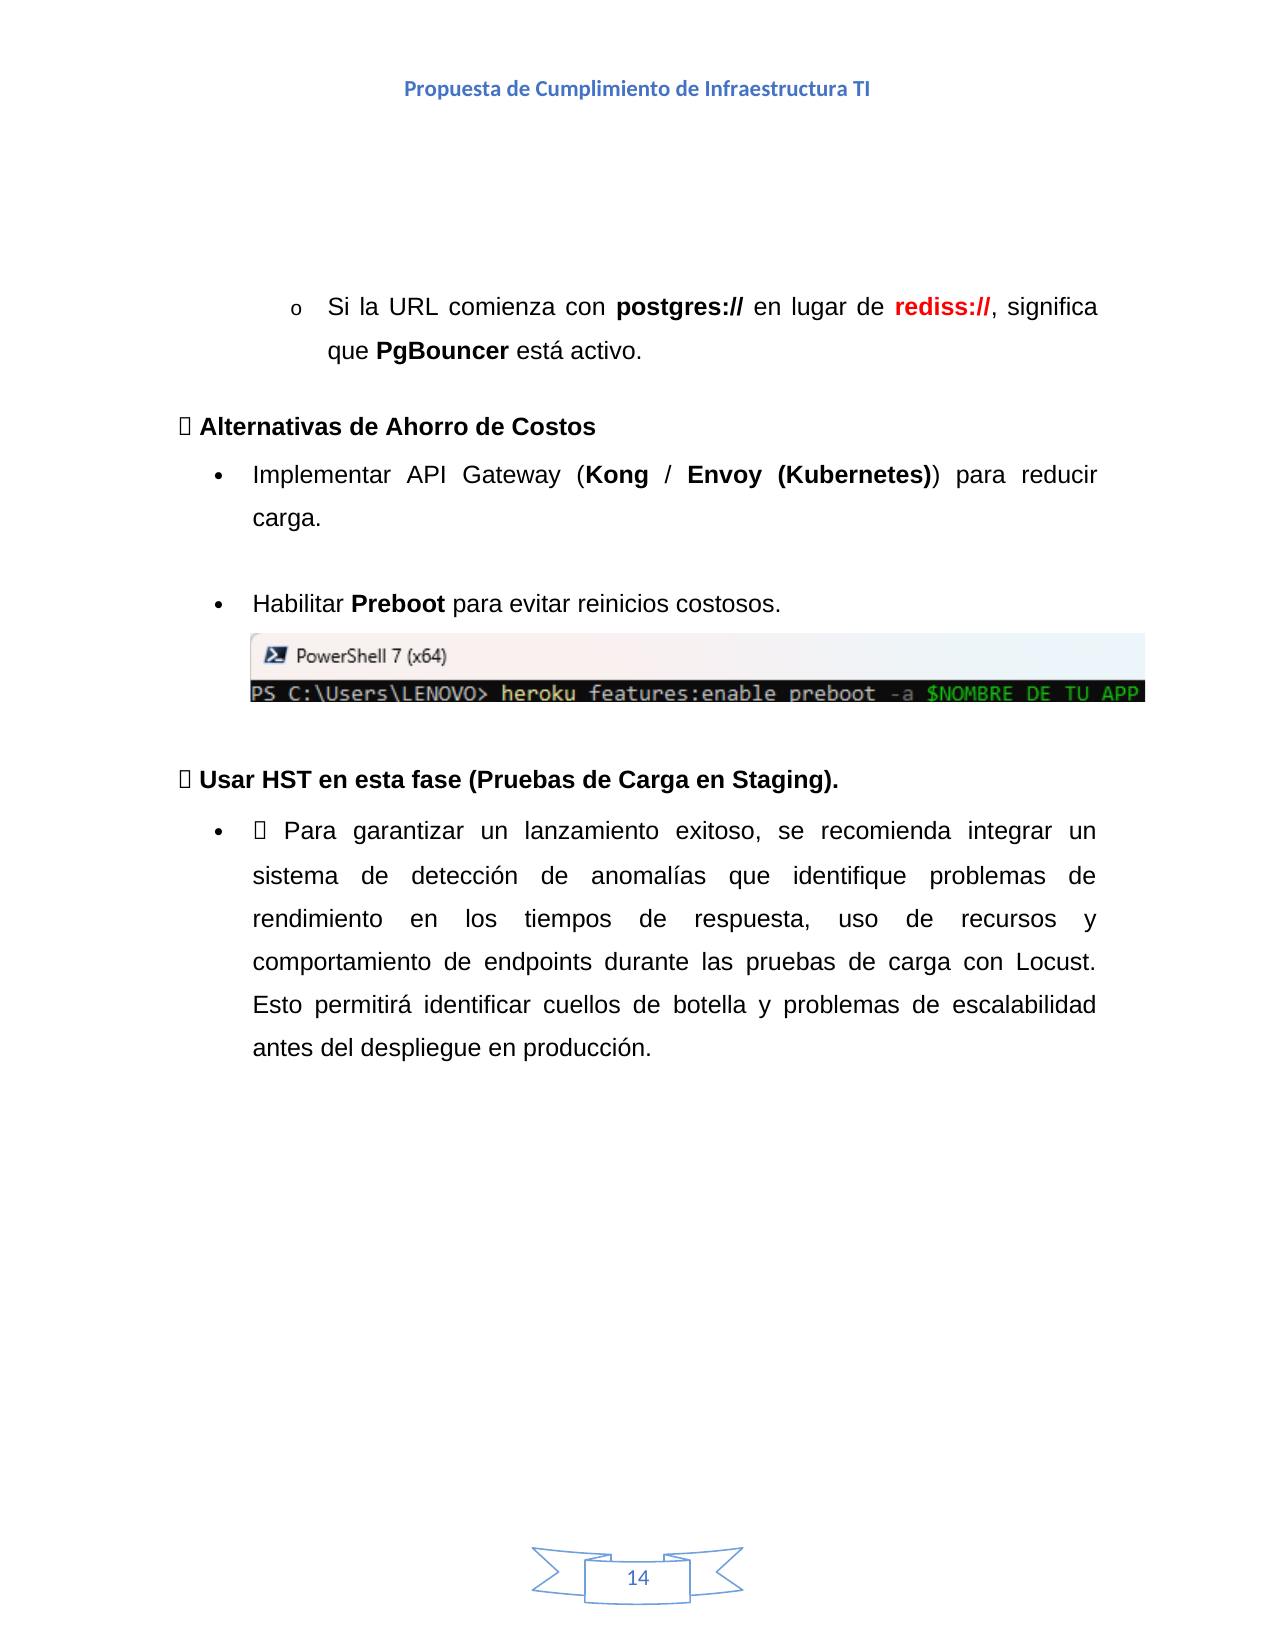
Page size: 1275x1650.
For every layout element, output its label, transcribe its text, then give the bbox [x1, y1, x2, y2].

list 📢 Para garantizar un lanzamiento exitoso, se recomienda integrar un sistema de detección de anomalías que identifique problemas de rendimiento en los tiempos de respuesta, uso de recursos y comportamiento de endpoints durante las pruebas de carga con Locust. Esto permitirá identificar cuellos de botella y problemas de escalabilidad antes del despliegue en producción. [215, 812, 1098, 1062]
text 📌 Usar HST en esta fase (Pruebas de Carga en Staging). [177, 761, 1098, 796]
list Si la URL comienza con postgres:// en lugar de rediss://, significa que PgBouncer está activo. [290, 292, 1098, 365]
text 💲 Alternativas de Ahorro de Costos [177, 408, 1098, 443]
list Habilitar Preboot para evitar reinicios costosos. [215, 589, 1098, 618]
list Implementar API Gateway (Kong / Envoy (Kubernetes)) para reducir carga. [215, 459, 1098, 531]
picture [248, 633, 1145, 702]
